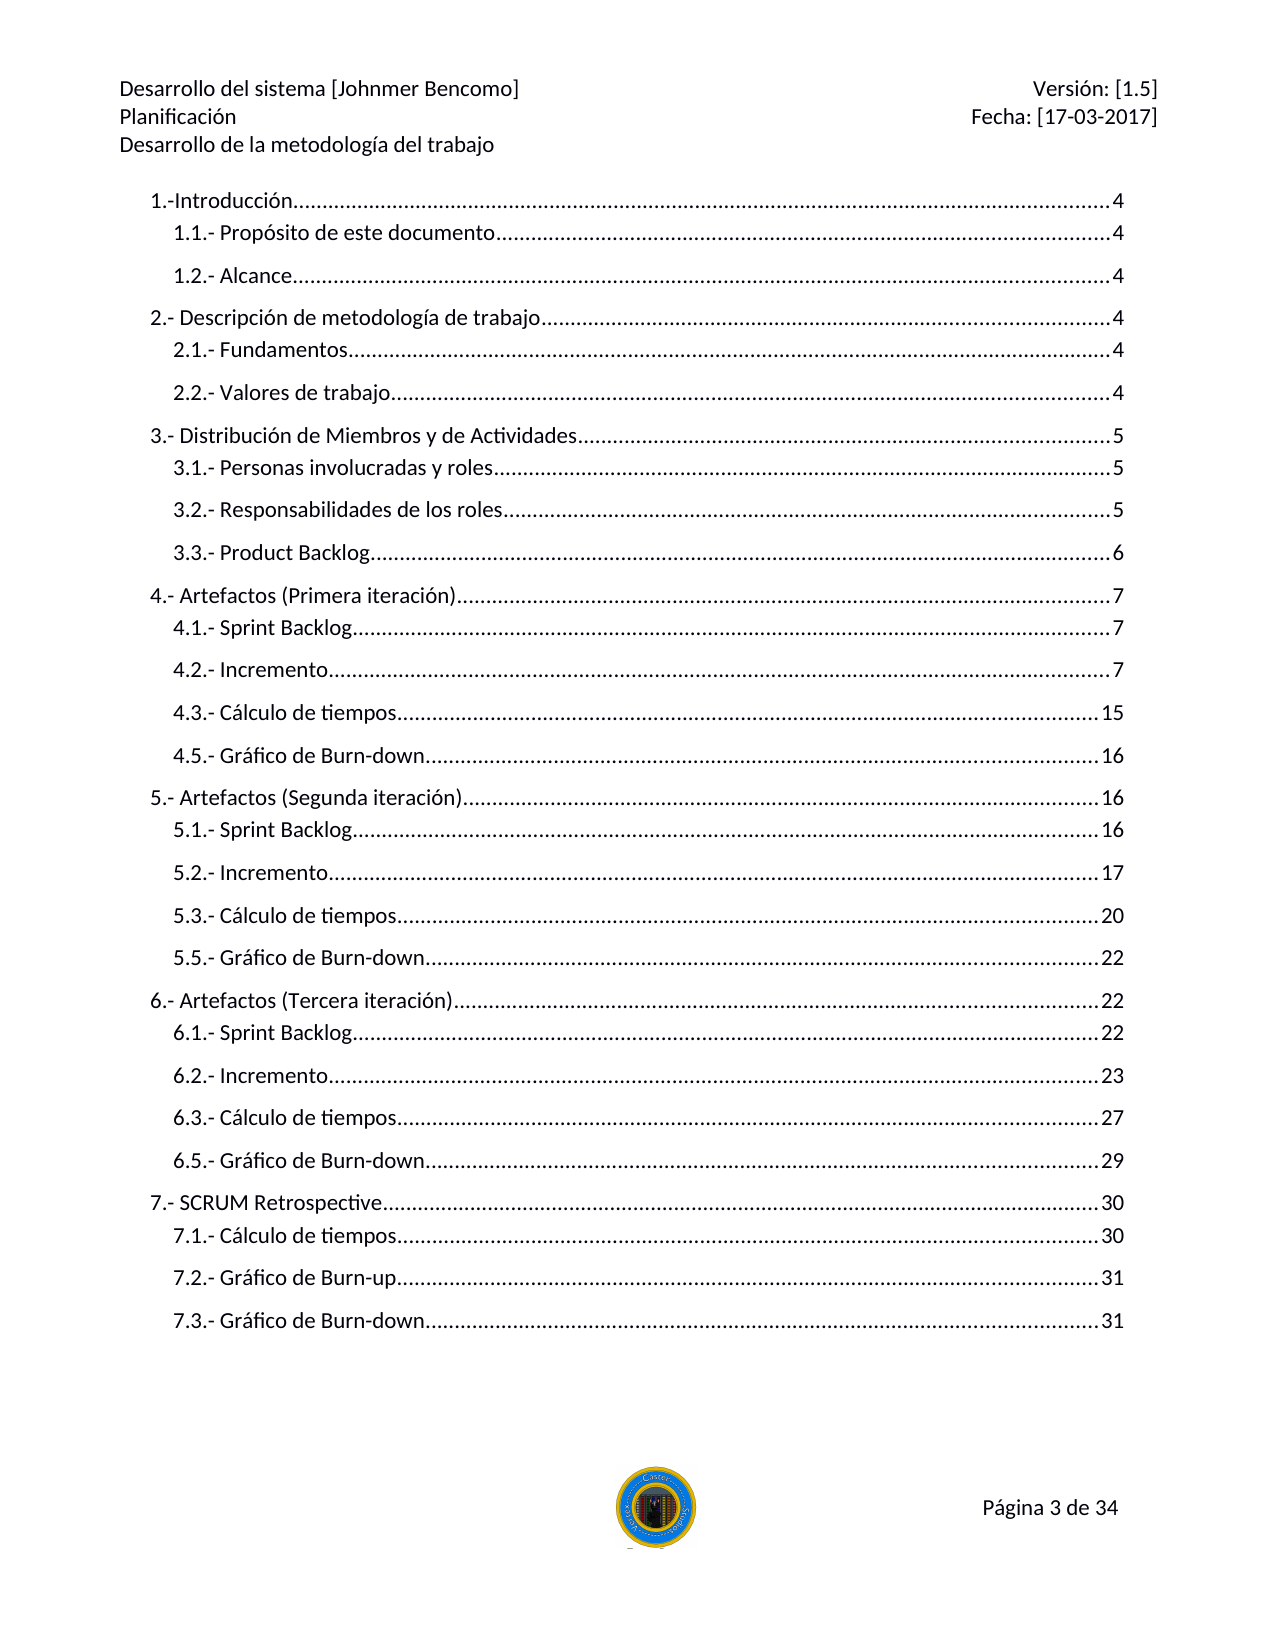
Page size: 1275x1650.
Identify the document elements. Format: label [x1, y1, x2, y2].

picture [614, 1465, 699, 1549]
